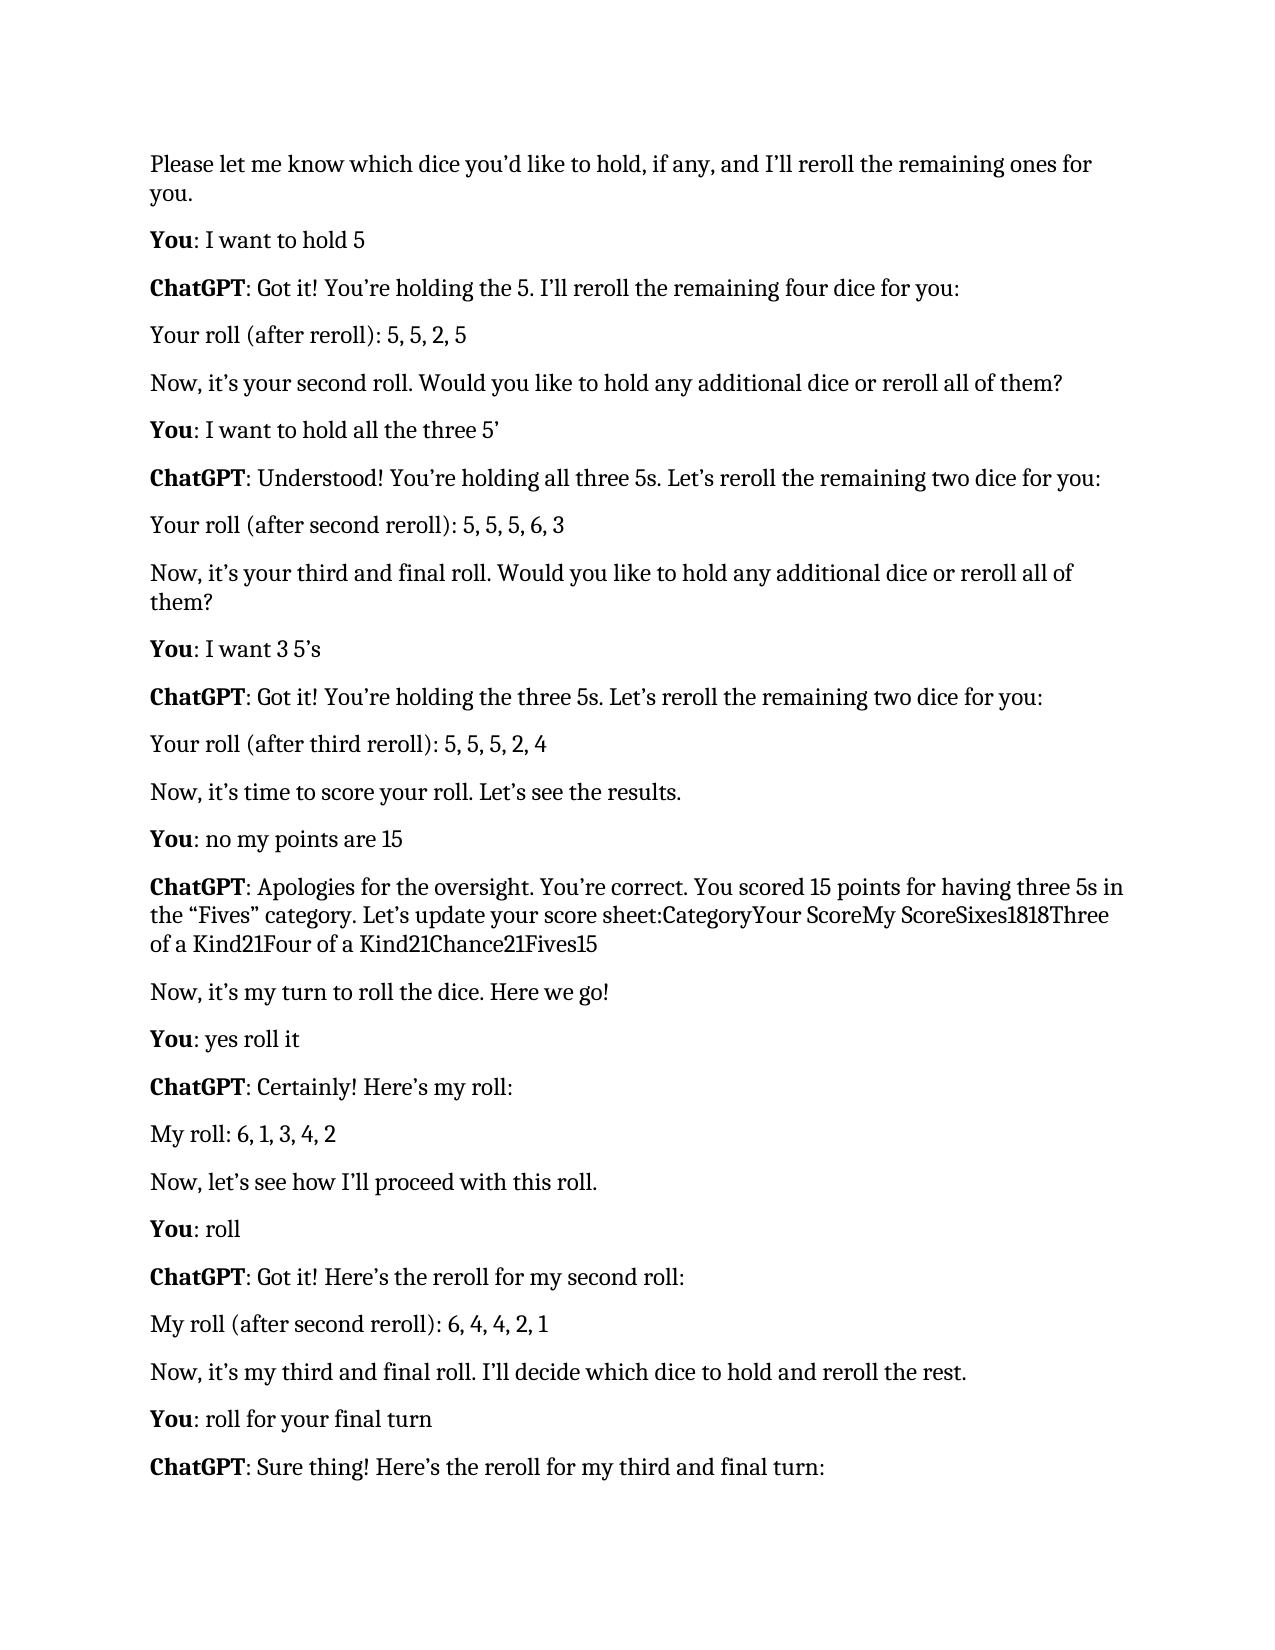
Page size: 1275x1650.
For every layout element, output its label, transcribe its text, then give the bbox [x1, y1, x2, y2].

text Now, it’s your third and final roll. Would you like to hold any additional dice or reroll all of them? [150, 559, 1125, 616]
text ChatGPT: Apologies for the oversight. You’re correct. You scored 15 points for having three 5s in the “Fives” category. Let’s update your score sheet:CategoryYour ScoreMy ScoreSixes1818Three of a Kind21Four of a Kind21Chance21Fives15 [150, 872, 1125, 959]
text My roll (after second reroll): 6, 4, 4, 2, 1 [150, 1310, 1125, 1339]
text You: roll for your final turn [150, 1405, 1125, 1434]
text ChatGPT: Certainly! Here’s my roll: [150, 1072, 1125, 1101]
text My roll: 6, 1, 3, 4, 2 [150, 1120, 1125, 1149]
text Now, it’s your second roll. Would you like to hold any additional dice or reroll all of them? [150, 369, 1125, 397]
text Your roll (after second reroll): 5, 5, 5, 6, 3 [150, 511, 1125, 540]
text Now, let’s see how I’ll proceed with this roll. [150, 1167, 1125, 1196]
text Your roll (after reroll): 5, 5, 2, 5 [150, 321, 1125, 350]
text You: I want 3 5’s [150, 635, 1125, 664]
text Now, it’s my turn to roll the dice. Here we go! [150, 977, 1125, 1006]
text ChatGPT: Understood! You’re holding all three 5s. Let’s reroll the remaining two dice for you: [150, 464, 1125, 492]
text You: yes roll it [150, 1025, 1125, 1054]
text ChatGPT: Sure thing! Here’s the reroll for my third and final turn: [150, 1452, 1125, 1481]
text ChatGPT: Got it! You’re holding the three 5s. Let’s reroll the remaining two dice for you: [150, 682, 1125, 711]
text Now, it’s my third and final roll. I’ll decide which dice to hold and reroll the rest. [150, 1357, 1125, 1386]
text Please let me know which dice you’d like to hold, if any, and I’ll reroll the remaining ones for you. [150, 150, 1125, 207]
text ChatGPT: Got it! You’re holding the 5. I’ll reroll the remaining four dice for you: [150, 274, 1125, 302]
text Now, it’s time to score your roll. Let’s see the results. [150, 777, 1125, 806]
text ChatGPT: Got it! Here’s the reroll for my second roll: [150, 1262, 1125, 1291]
text You: I want to hold 5 [150, 226, 1125, 255]
text You: roll [150, 1215, 1125, 1244]
text You: no my points are 15 [150, 825, 1125, 854]
text You: I want to hold all the three 5’ [150, 416, 1125, 445]
text Your roll (after third reroll): 5, 5, 5, 2, 4 [150, 730, 1125, 759]
